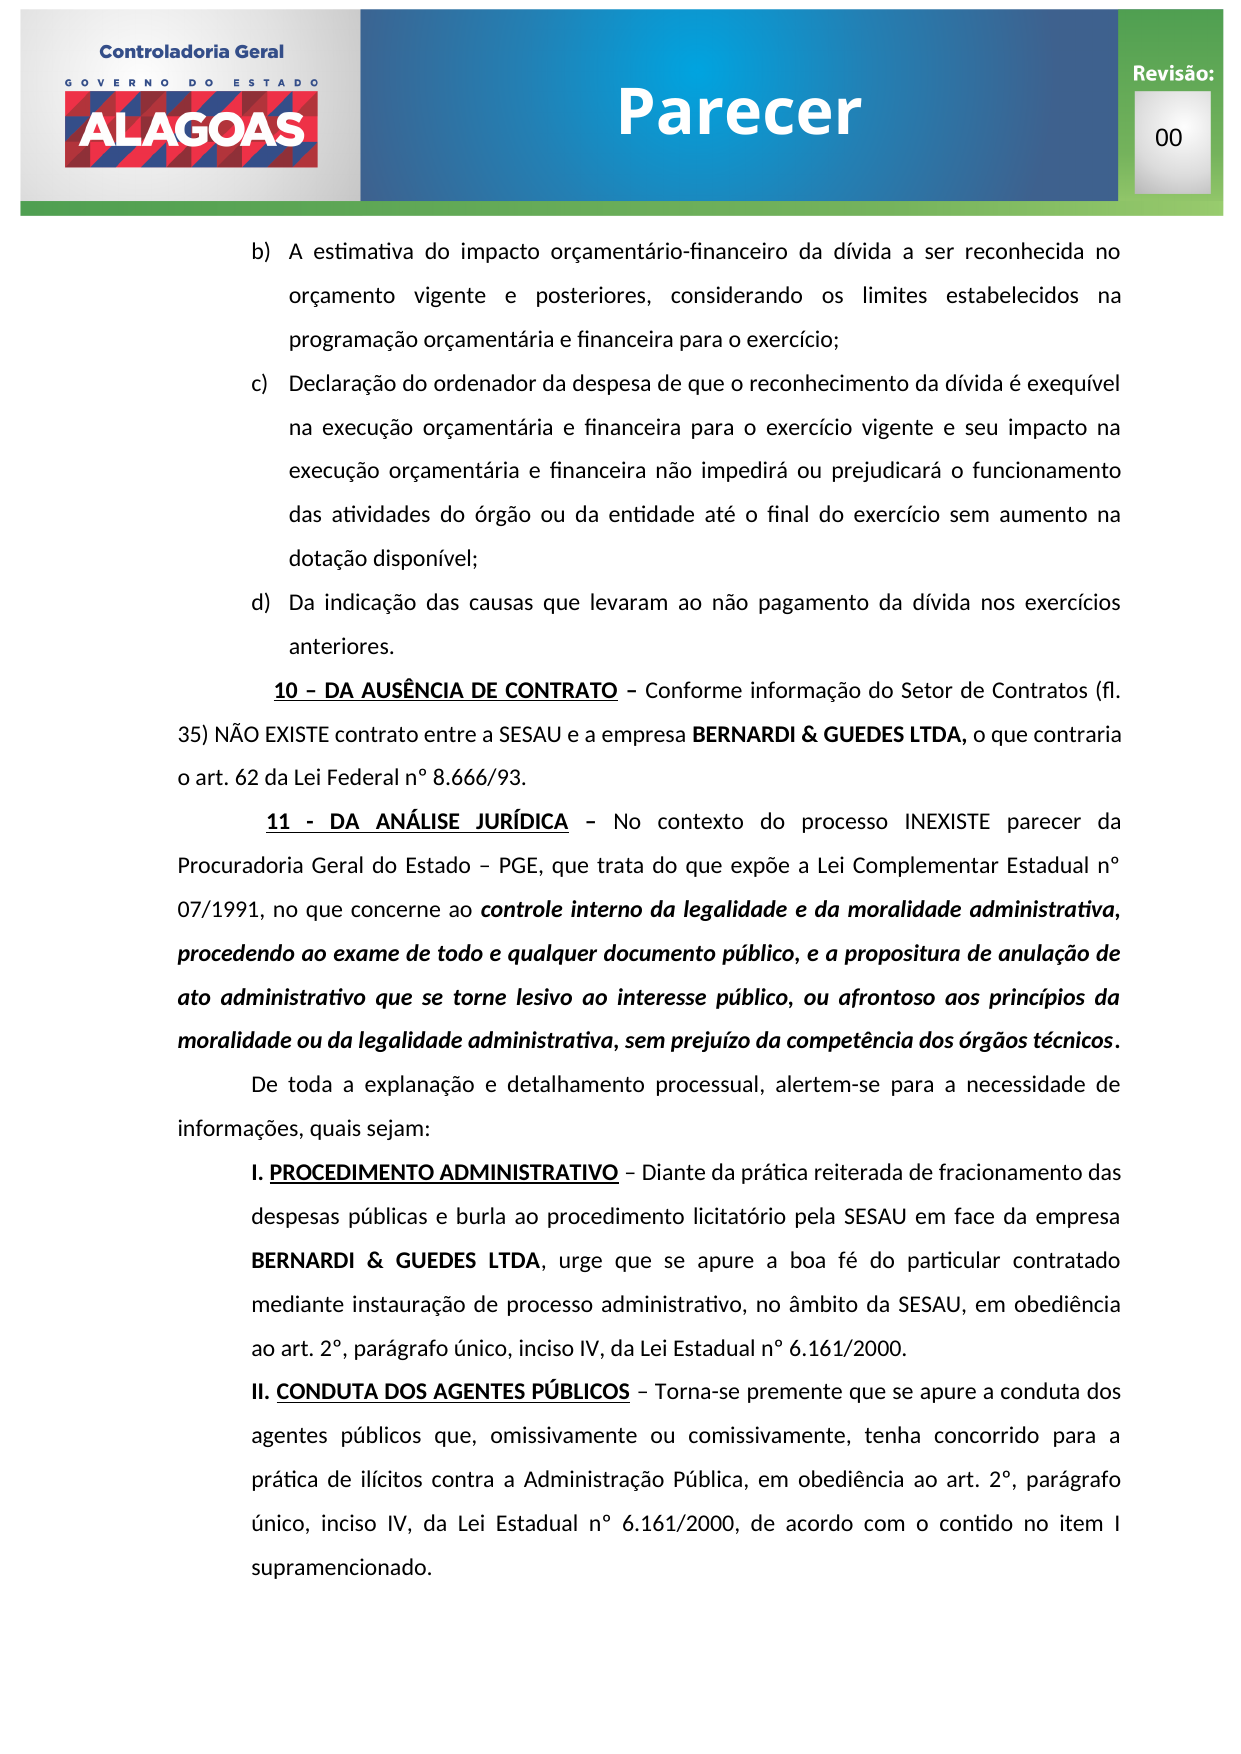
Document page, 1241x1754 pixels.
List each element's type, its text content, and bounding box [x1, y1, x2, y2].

list Declaração do ordenador da despesa de que o reconhecimento da dívida é exequível na execução orçamentária e financeira para o exercício vigente e seu impacto na execução orçamentária e financeira não impedirá ou prejudicará o funcionamento das atividades do órgão ou da entidade até o final do exercício sem aumento na dotação disponível; [251, 368, 1122, 572]
list II. CONDUTA DOS AGENTES PÚBLICOS – Torna-se premente que se apure a conduta dos agentes públicos que, omissivamente ou comissivamente, tenha concorrido para a prática de ilícitos contra a Administração Pública, em obediência ao art. 2º, parágrafo único, inciso IV, da Lei Estadual nº 6.161/2000, de acordo com o contido no item I supramencionado. [251, 1376, 1122, 1581]
list Da indicação das causas que levaram ao não pagamento da dívida nos exercícios anteriores. [251, 587, 1122, 660]
text 11 - DA ANÁLISE JURÍDICA – No contexto do processo INEXISTE parecer da Procuradoria Geral do Estado – PGE, que trata do que expõe a Lei Complementar Estadual nº 07/1991, no que concerne ao controle interno da legalidade e da moralidade administrativa, procedendo ao exame de todo e qualquer documento público, e a propositura de anulação de ato administrativo que se torne lesivo ao interesse público, ou afrontoso aos princípios da moralidade ou da legalidade administrativa, sem prejuízo da competência dos órgãos técnicos. [177, 806, 1122, 1055]
list A estimativa do impacto orçamentário-financeiro da dívida a ser reconhecida no orçamento vigente e posteriores, considerando os limites estabelecidos na programação orçamentária e financeira para o exercício; [251, 236, 1122, 353]
text De toda a explanação e detalhamento processual, alertem-se para a necessidade de informações, quais sejam: [177, 1069, 1122, 1143]
text 10 – DA AUSÊNCIA DE CONTRATO – Conforme informação do Setor de Contratos (fl. 35) NÃO EXISTE contrato entre a SESAU e a empresa BERNARDI & GUEDES LTDA, o que contraria o art. 62 da Lei Federal nº 8.666/93. [177, 675, 1122, 792]
picture [20, 9, 1224, 216]
list I. PROCEDIMENTO ADMINISTRATIVO – Diante da prática reiterada de fracionamento das despesas públicas e burla ao procedimento licitatório pela SESAU em face da empresa BERNARDI & GUEDES LTDA, urge que se apure a boa fé do particular contratado mediante instauração de processo administrativo, no âmbito da SESAU, em obediência ao art. 2º, parágrafo único, inciso IV, da Lei Estadual nº 6.161/2000. [251, 1157, 1122, 1362]
